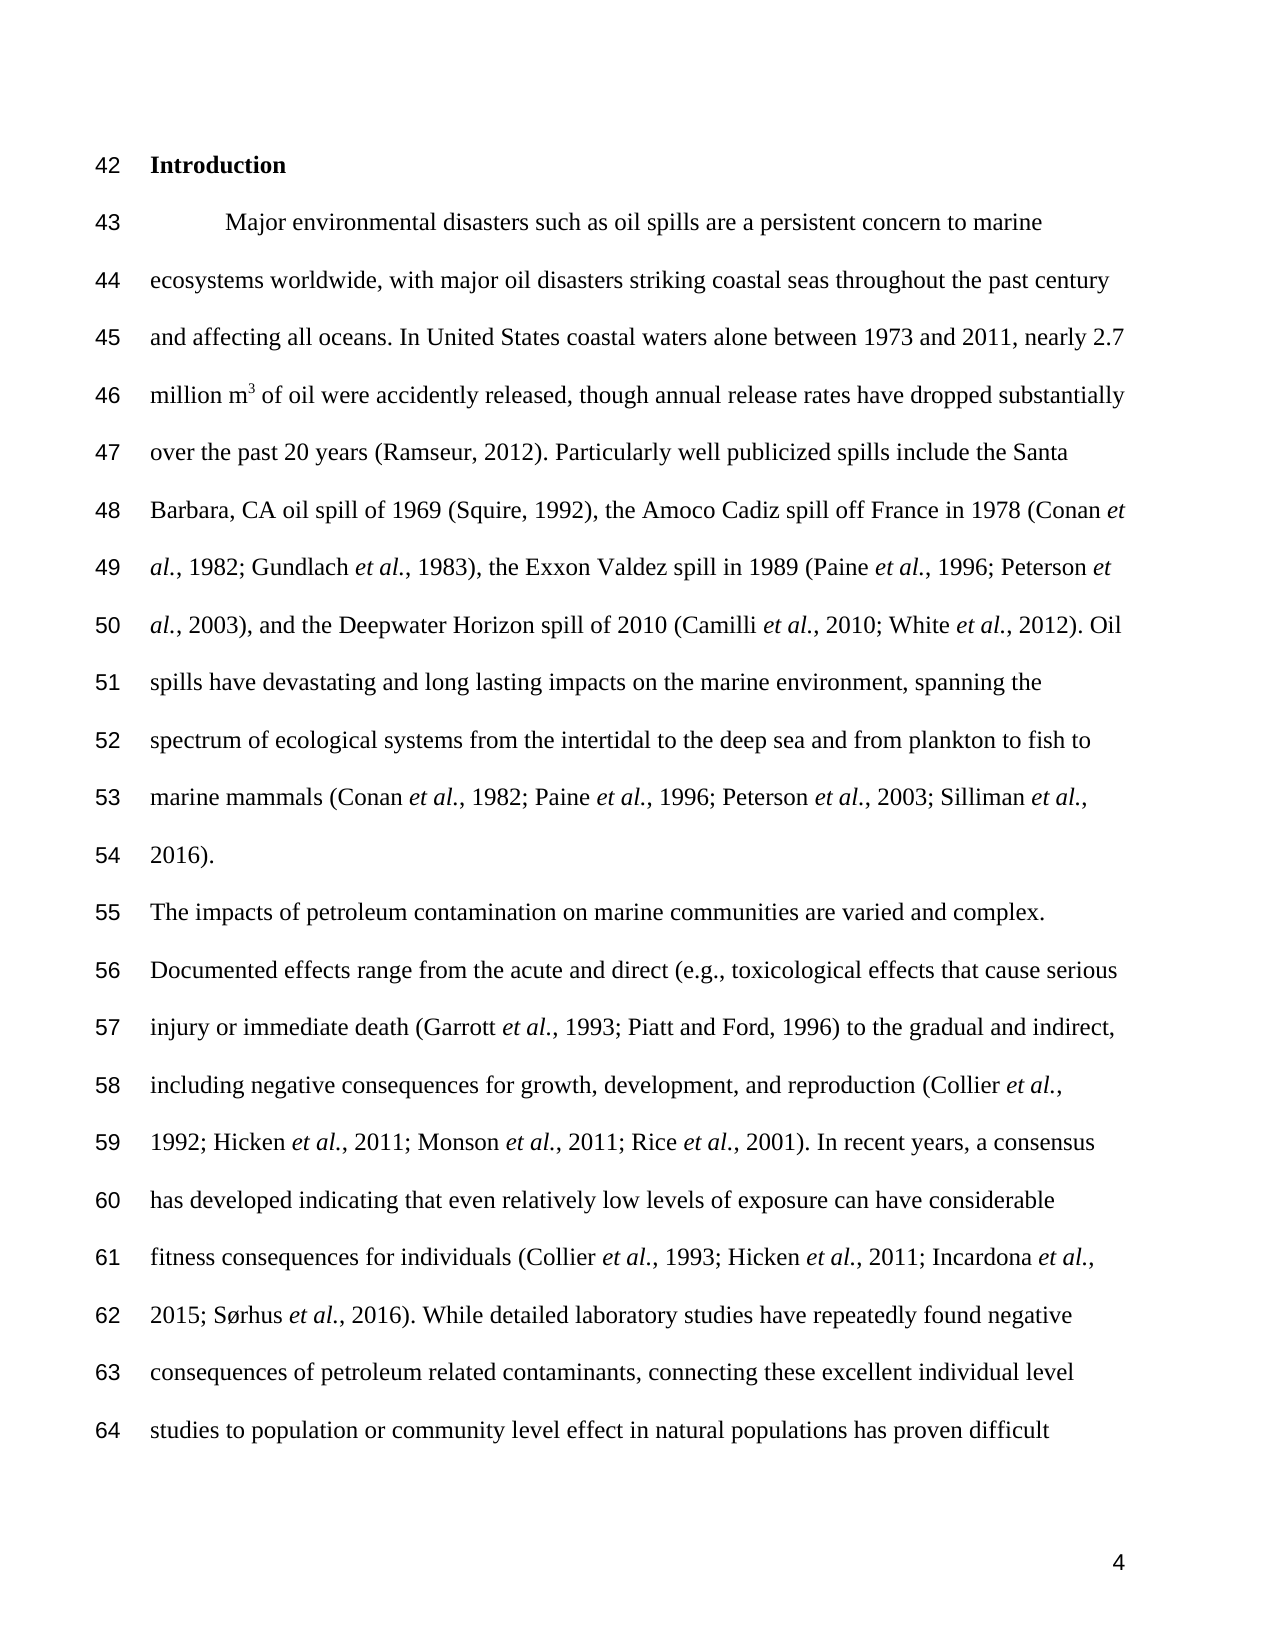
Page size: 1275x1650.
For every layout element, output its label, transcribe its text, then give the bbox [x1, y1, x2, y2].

text Major environmental disasters such as oil spills are a persistent concern to marine ecosystems worldwide, with major oil disasters striking coastal seas throughout the past century and affecting all oceans. In United States coastal waters alone between 1973 and 2011, nearly 2.7 million m3 of oil were accidently released, though annual release rates have dropped substantially over the past 20 years [150, 207, 1125, 869]
text Introduction [150, 150, 1125, 179]
